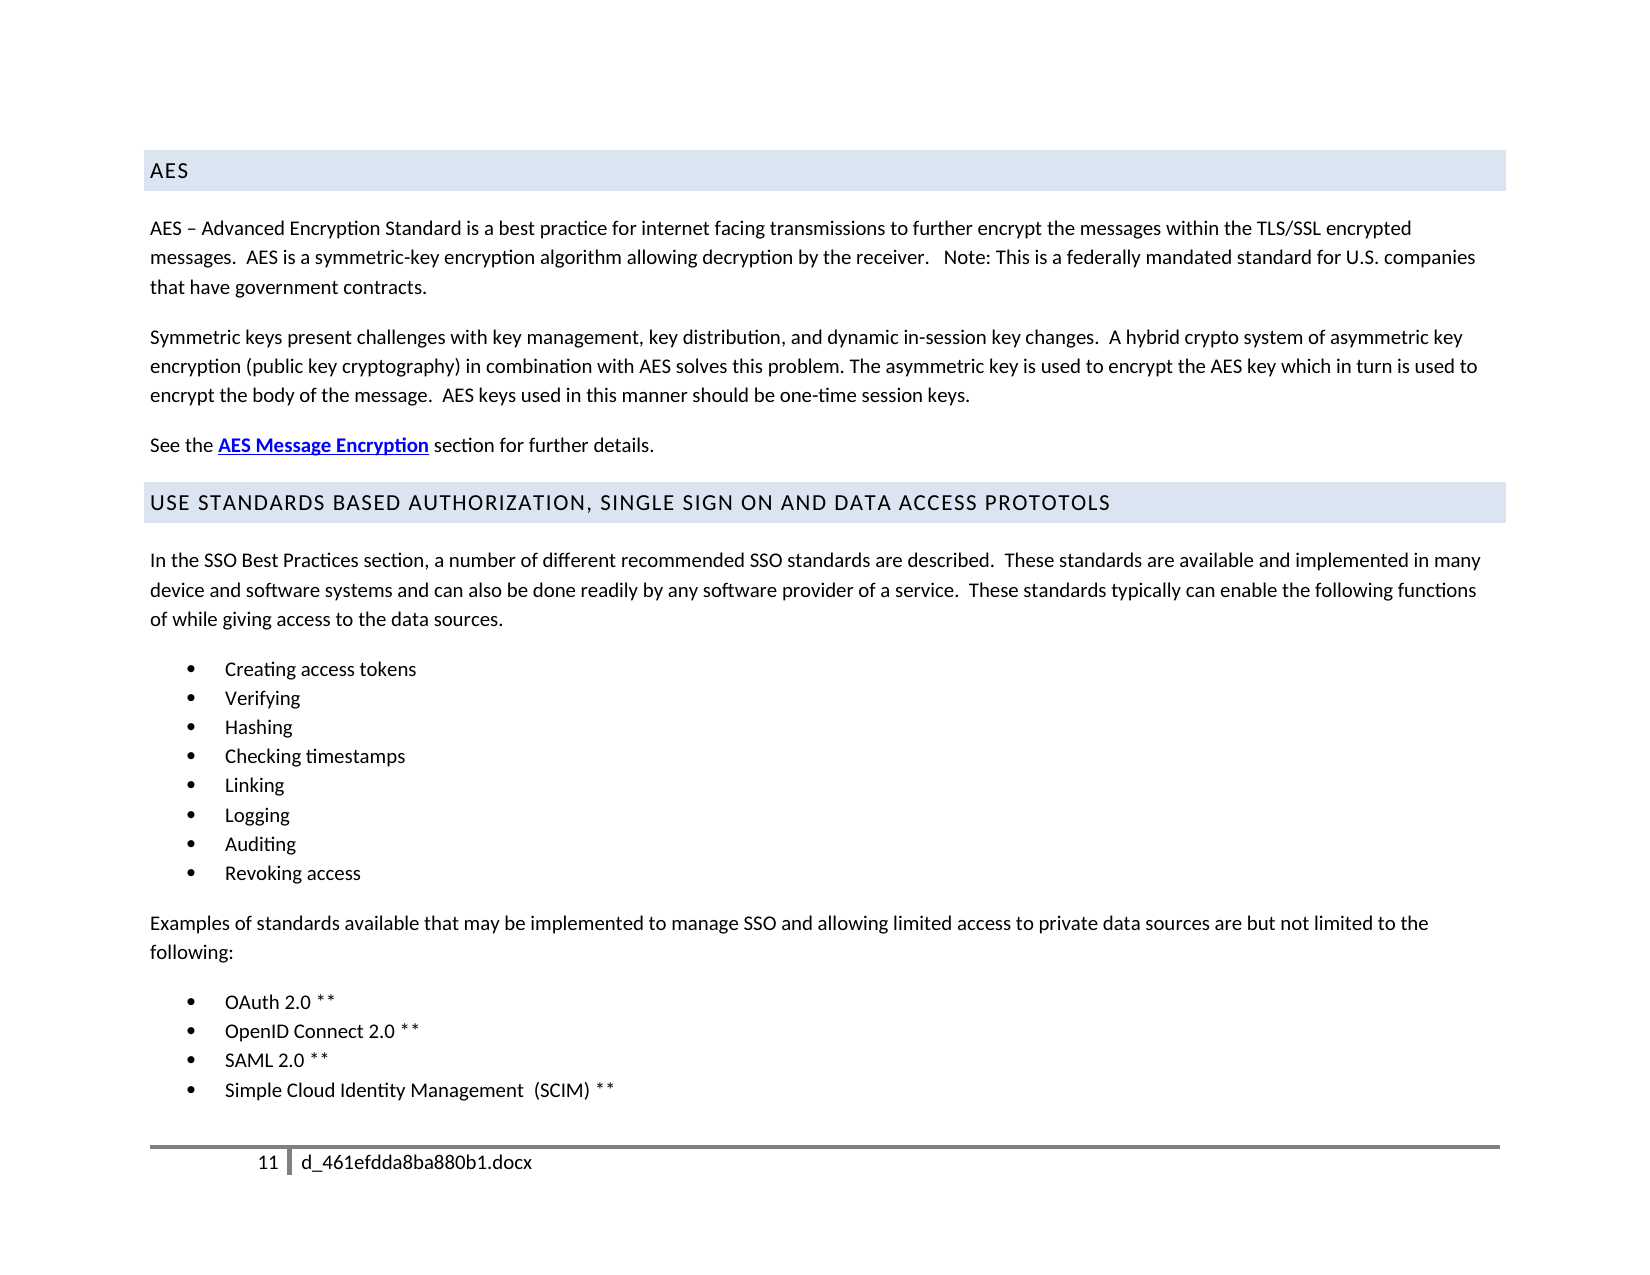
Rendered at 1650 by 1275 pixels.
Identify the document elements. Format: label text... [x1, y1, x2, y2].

list OAuth 2.0 ** [187, 989, 1500, 1015]
list Linking [187, 773, 1500, 798]
list Simple Cloud Identity Management ** [187, 1077, 1500, 1102]
list Logging [187, 802, 1500, 827]
text AES – Advanced Encryption Standard is a best practice for internet facing transmissions to further encrypt the messages within the TLS/SSL encrypted messages. AES is a symmetric-key encryption algorithm allowing decryption by the receiver. Note: This is a federally mandated standard for U.S. companies that have government contracts. [150, 216, 1500, 299]
text See the AES Message Encryption section for further details. [150, 432, 1500, 458]
subtitle Use Standards Based Authorization, Single Sign on and Data Access Prototols [150, 489, 1500, 516]
subtitle AES [150, 156, 1500, 184]
list Revoking access [187, 860, 1500, 886]
list Hashing [187, 714, 1500, 740]
list OpenID Connect 2.0 ** [187, 1018, 1500, 1044]
list Verifying [187, 685, 1500, 711]
list Checking timestamps [187, 743, 1500, 769]
text Symmetric keys present challenges with key management, key distribution, and dynamic in-session key changes. A hybrid crypto system of asymmetric key encryption (public key cryptography) in combination with AES solves this problem. The asymmetric key is used to encrypt the AES key which in turn is used to encrypt the body of the message. AES keys used in this manner should be one-time session keys. [150, 324, 1500, 408]
list Auditing [187, 831, 1500, 856]
list SAML 2.0 ** [187, 1048, 1500, 1073]
list Creating access tokens [187, 656, 1500, 681]
text Examples of standards available that may be implemented to manage SSO and allowing limited access to private data sources are but not limited to the following: [150, 910, 1500, 965]
text In the SSO Best Practices section, a number of different recommended SSO standards are described. These standards are available and implemented in many device and software systems and can also be done readily by any software provider of a service. These standards typically can enable the following functions of while giving access to the data sources. [150, 548, 1500, 631]
